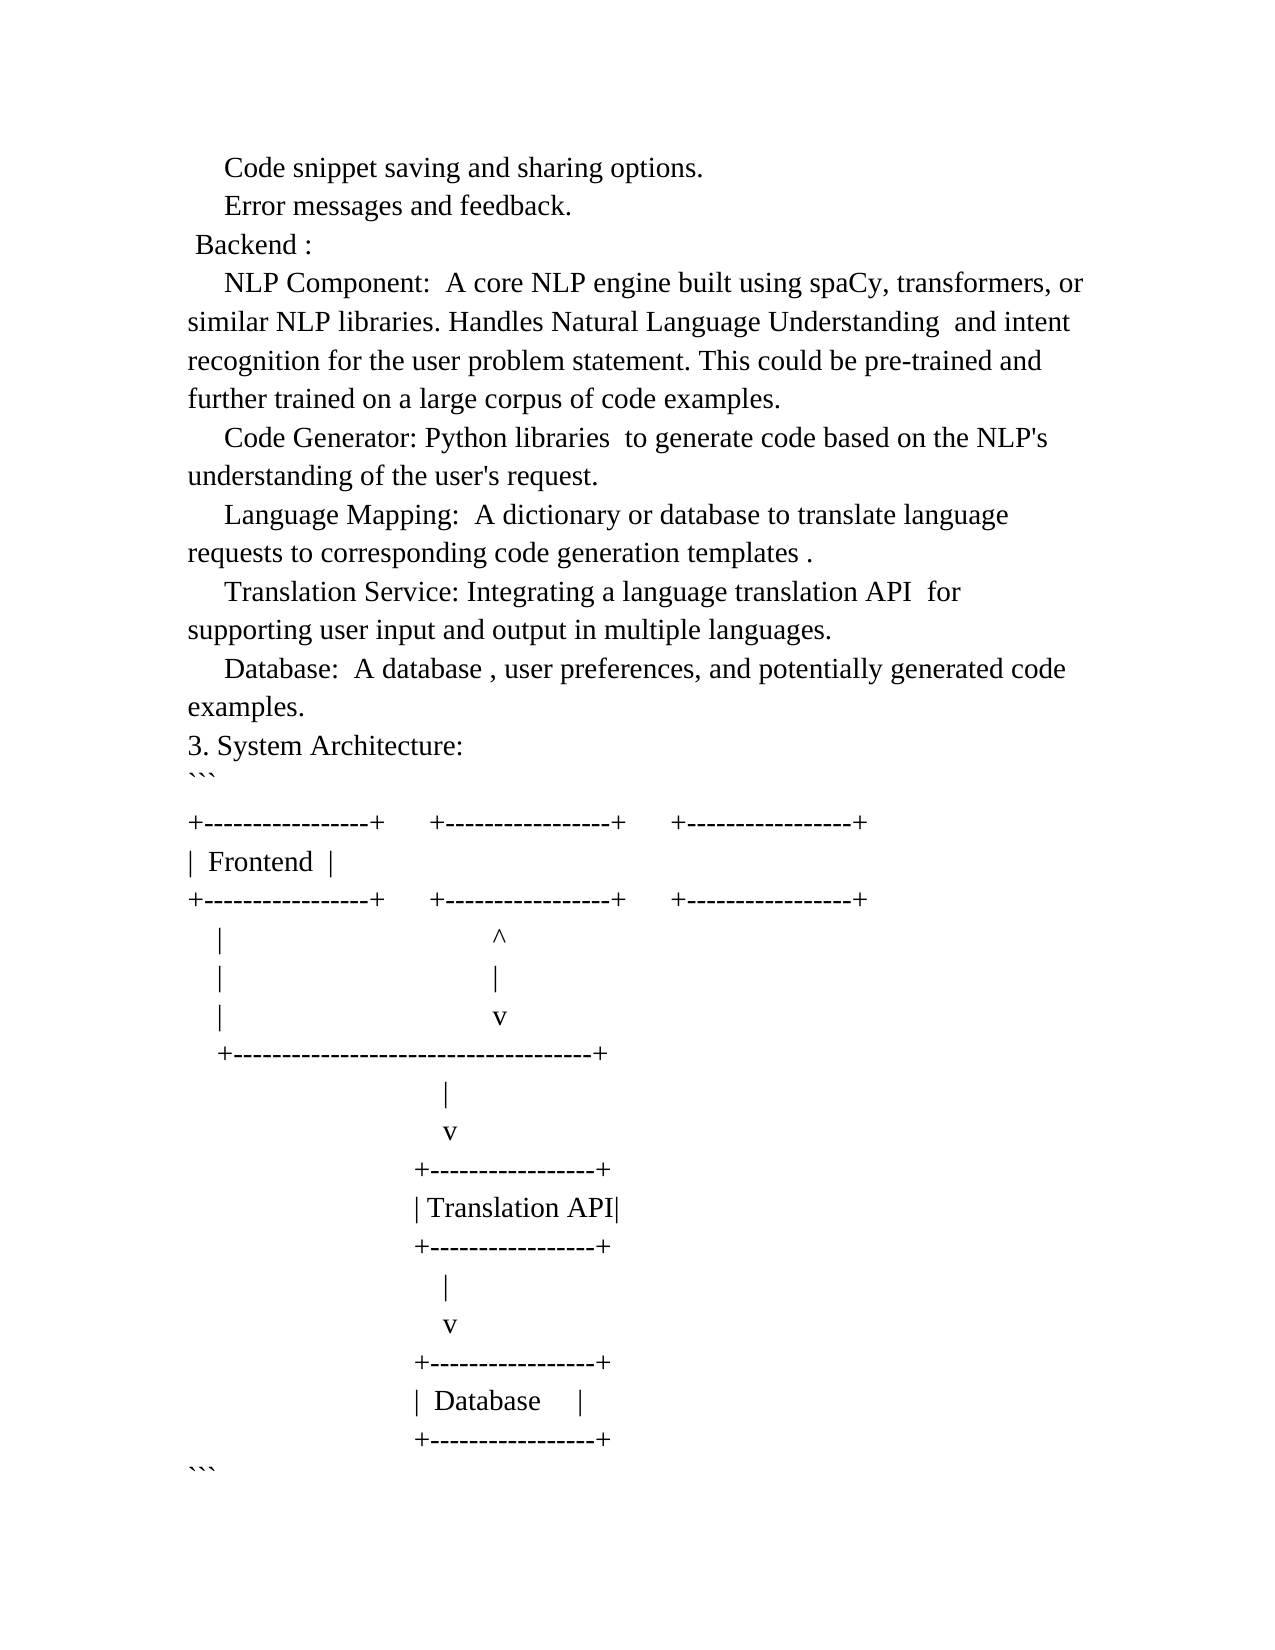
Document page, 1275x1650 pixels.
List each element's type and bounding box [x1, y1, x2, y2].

text [187, 150, 1087, 1494]
